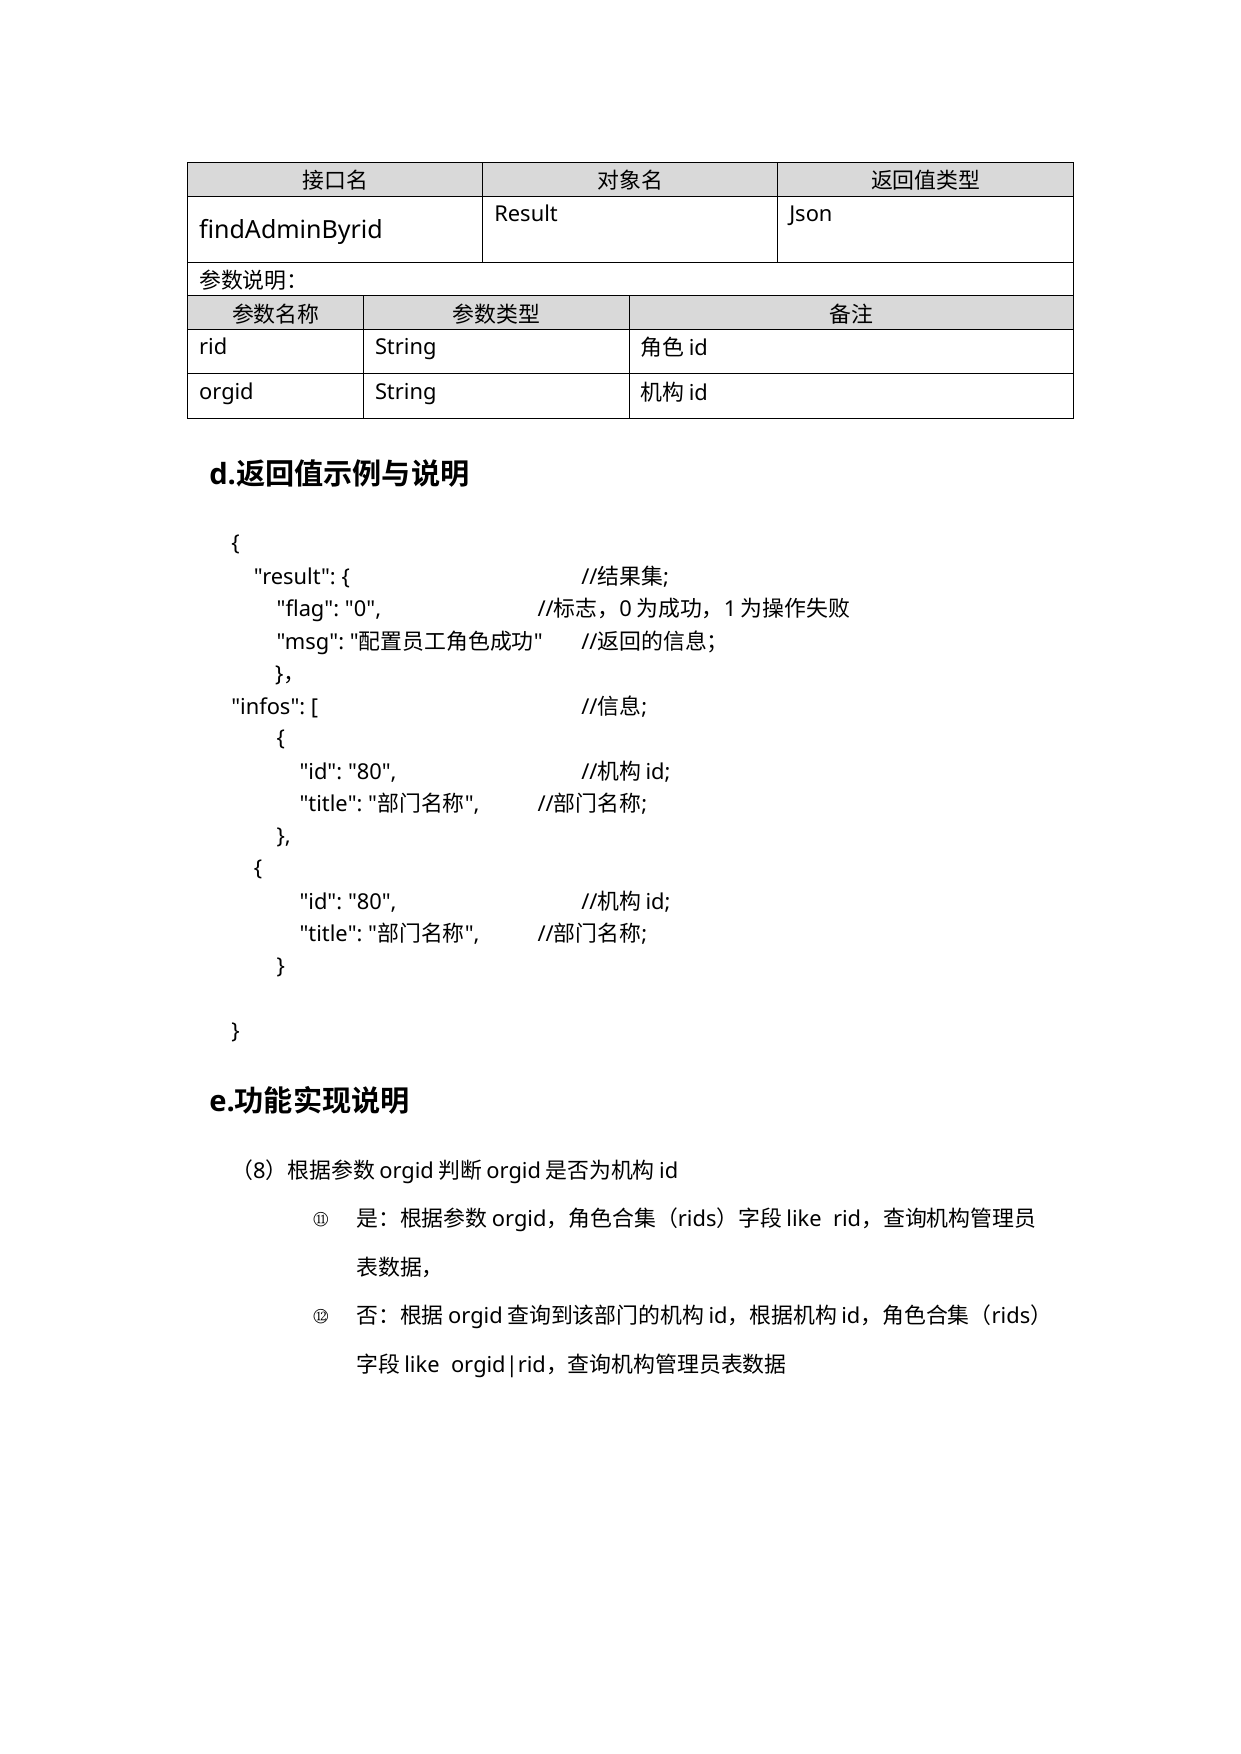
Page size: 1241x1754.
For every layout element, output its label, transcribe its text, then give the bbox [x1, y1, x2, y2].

text e.功能实现说明 [209, 1067, 1053, 1132]
text "result": { //结果集; [231, 558, 1053, 591]
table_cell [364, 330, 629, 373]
text "infos": [ //信息; [187, 688, 1053, 721]
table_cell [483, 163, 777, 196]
text }， [231, 656, 1053, 688]
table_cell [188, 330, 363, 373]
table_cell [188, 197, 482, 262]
list 是：根据参数orgid，角色合集（rids）字段like rid，查询机构管理员表数据， [312, 1201, 1053, 1282]
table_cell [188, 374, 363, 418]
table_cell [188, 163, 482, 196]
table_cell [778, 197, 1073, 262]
text "title": "部门名称", //部门名称; [231, 786, 1053, 818]
text { [231, 851, 1053, 883]
text } [231, 948, 1053, 981]
text }, [231, 818, 1053, 851]
text "id": "80", //机构id; [231, 883, 1053, 916]
text { [231, 526, 1053, 558]
text "title": "部门名称", //部门名称; [231, 916, 1053, 948]
text d.返回值示例与说明 [209, 440, 1053, 505]
text { [231, 721, 1053, 753]
text "id": "80", //机构id; [231, 753, 1053, 786]
list 根据参数orgid判断orgid是否为机构id [231, 1153, 1053, 1185]
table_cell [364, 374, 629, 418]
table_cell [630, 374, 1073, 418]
text "flag": "0", //标志，0为成功，1为操作失败 [231, 591, 1053, 623]
text "msg": "配置员工角色成功" //返回的信息； [231, 623, 1053, 656]
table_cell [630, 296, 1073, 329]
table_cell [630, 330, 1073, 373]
list 否：根据orgid查询到该部门的机构id，根据机构id，角色合集（rids）字段like orgid|rid，查询机构管理员表数据 [312, 1298, 1053, 1379]
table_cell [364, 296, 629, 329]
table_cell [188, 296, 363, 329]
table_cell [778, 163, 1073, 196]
text } [231, 1013, 1053, 1046]
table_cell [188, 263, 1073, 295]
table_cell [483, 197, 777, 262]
